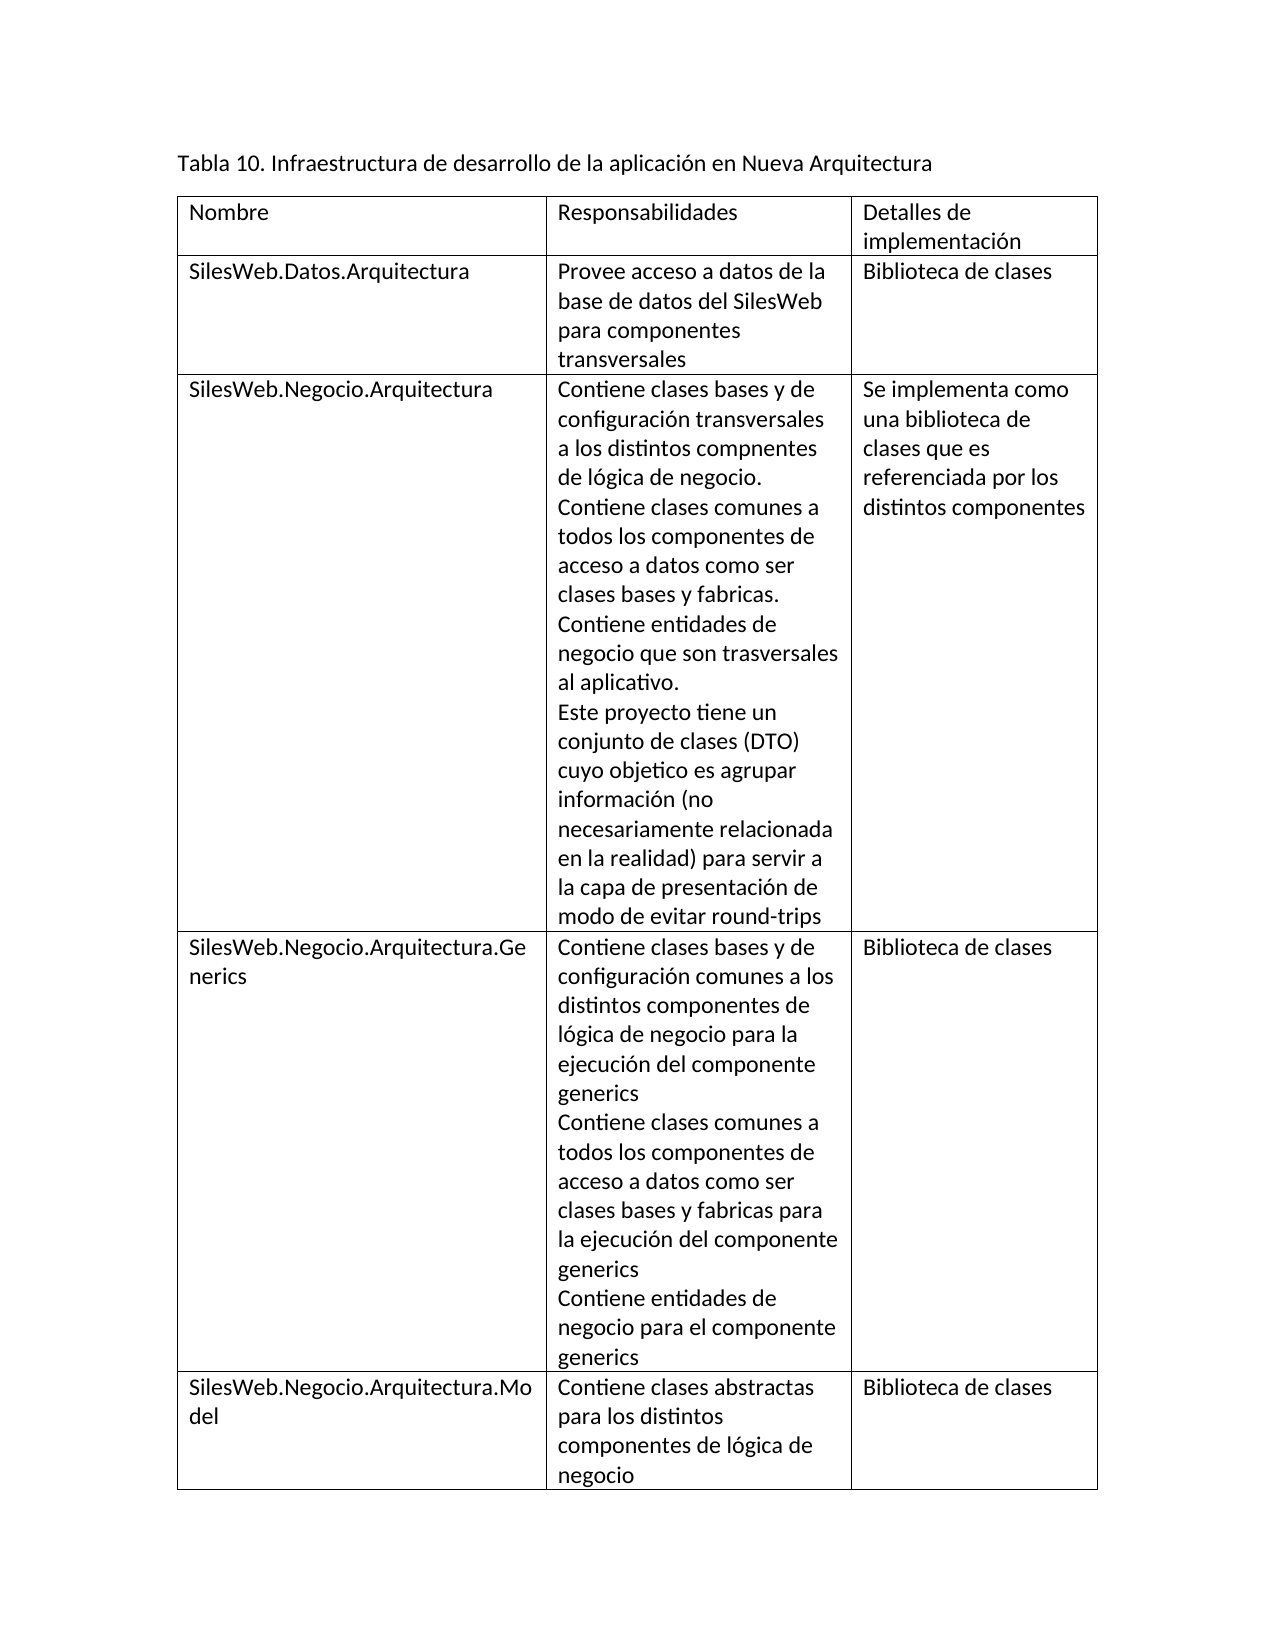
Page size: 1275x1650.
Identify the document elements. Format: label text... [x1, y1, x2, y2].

table_cell Contiene clases bases y de configuración transversales a los distintos compnentes de lógica de negocio. Contiene clases comunes a todos los componentes de acceso a datos como ser clases bases y fabricas. Contiene entidades de negocio que son trasversales al aplicativo. Este proyecto tiene un conjunto de clases (DTO) cuyo objetico es agrupar información (no necesariamente relacionada en la realidad) para servir a la capa de presentación de modo de evitar round-trips [547, 375, 851, 931]
table_header Detalles de implementación [852, 197, 1097, 255]
table_header Nombre [178, 197, 546, 255]
text Tabla 10. Infraestructura de desarrollo de la aplicación en Nueva Arquitectura [177, 148, 1098, 177]
table_cell Contiene clases bases y de configuración comunes a los distintos componentes de lógica de negocio para la ejecución del componente generics Contiene clases comunes a todos los componentes de acceso a datos como ser clases bases y fabricas para la ejecución del componente generics Contiene entidades de negocio para el componente generics [547, 932, 851, 1371]
table_cell Biblioteca de clases [852, 256, 1097, 373]
table_cell SilesWeb.Negocio.Arquitectura.Model [178, 1372, 546, 1489]
table_cell Provee acceso a datos de la base de datos del SilesWeb para componentes transversales [547, 256, 851, 373]
table_cell Biblioteca de clases [852, 932, 1097, 1371]
table_cell Contiene clases abstractas para los distintos componentes de lógica de negocio [547, 1372, 851, 1489]
table_cell SilesWeb.Negocio.Arquitectura [178, 375, 546, 931]
table_header Responsabilidades [547, 197, 851, 255]
table_cell SilesWeb.Datos.Arquitectura [178, 256, 546, 373]
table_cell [852, 1372, 1097, 1489]
table_cell Se implementa como una biblioteca de clases que es referenciada por los distintos componentes [852, 375, 1097, 931]
table_cell SilesWeb.Negocio.Arquitectura.Generics [178, 932, 546, 1371]
